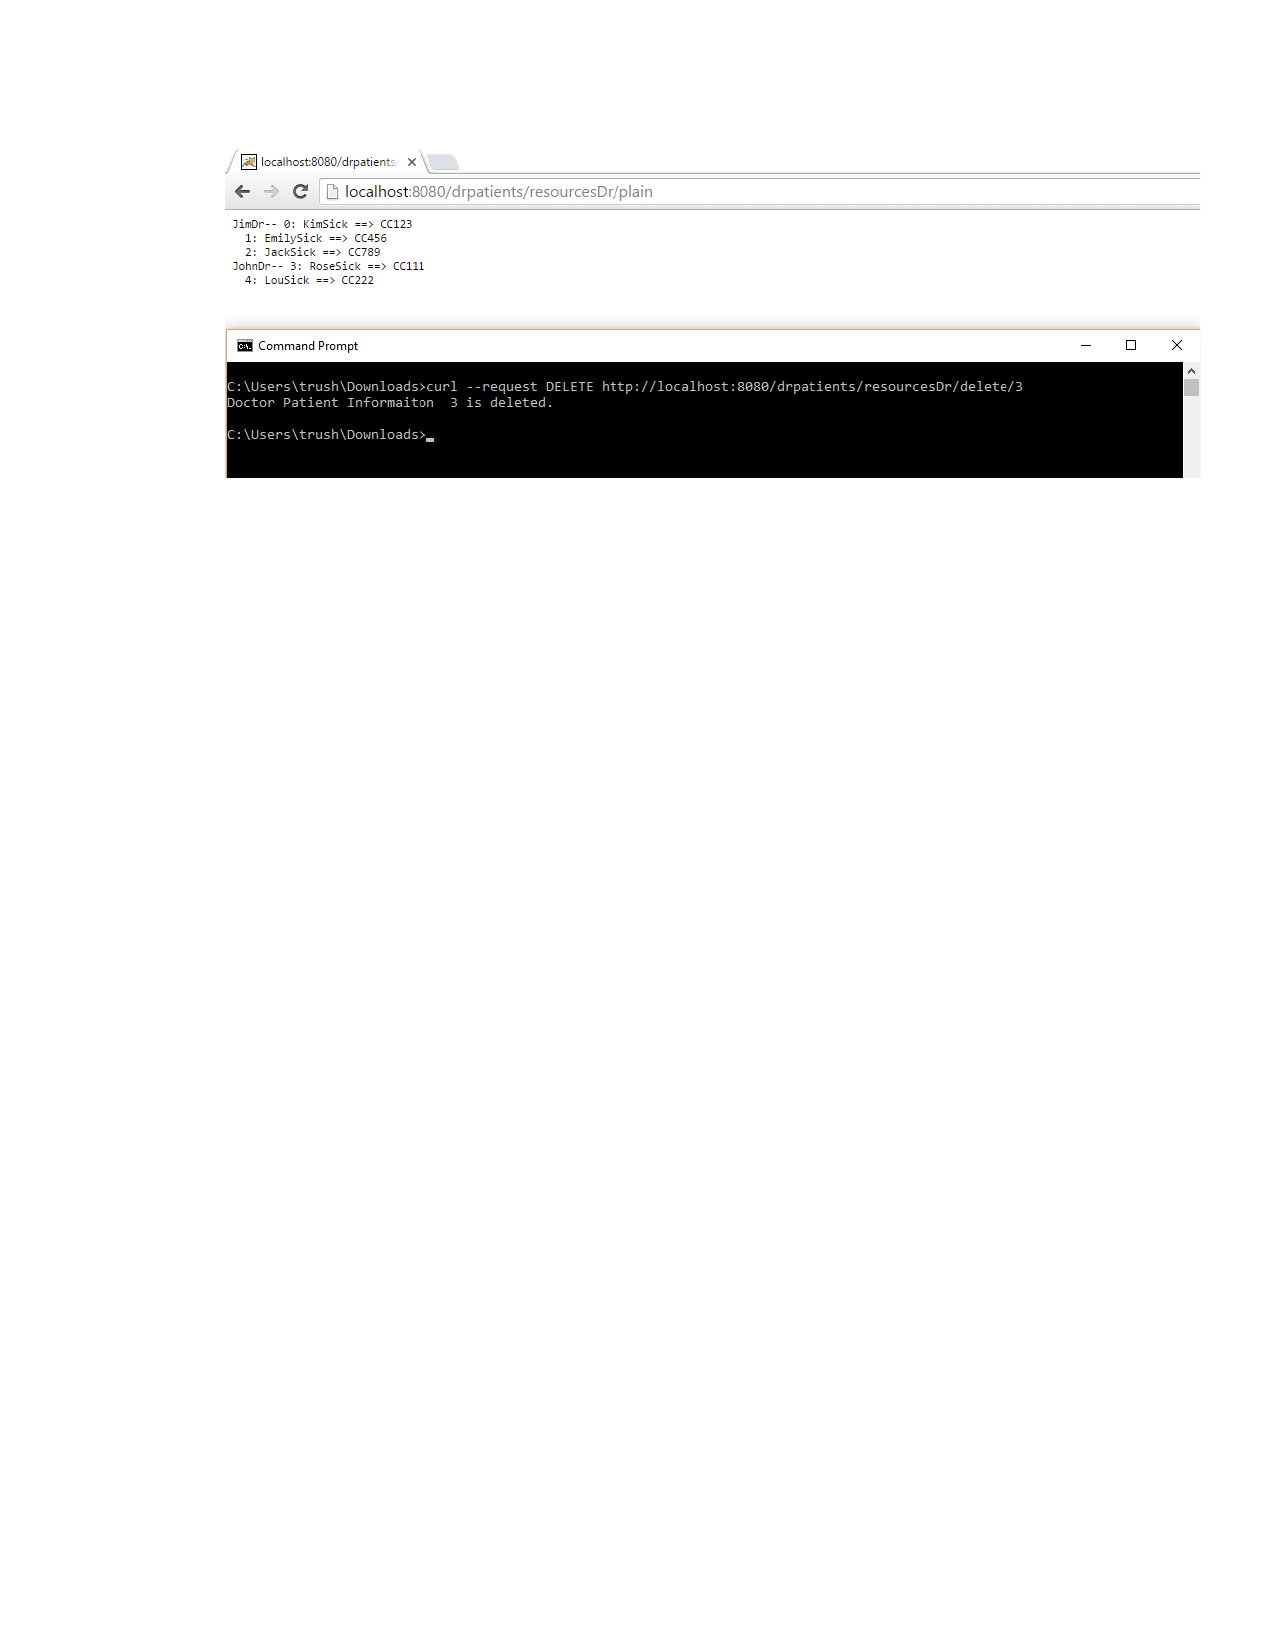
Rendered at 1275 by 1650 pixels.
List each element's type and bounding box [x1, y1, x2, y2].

picture [225, 150, 1200, 478]
